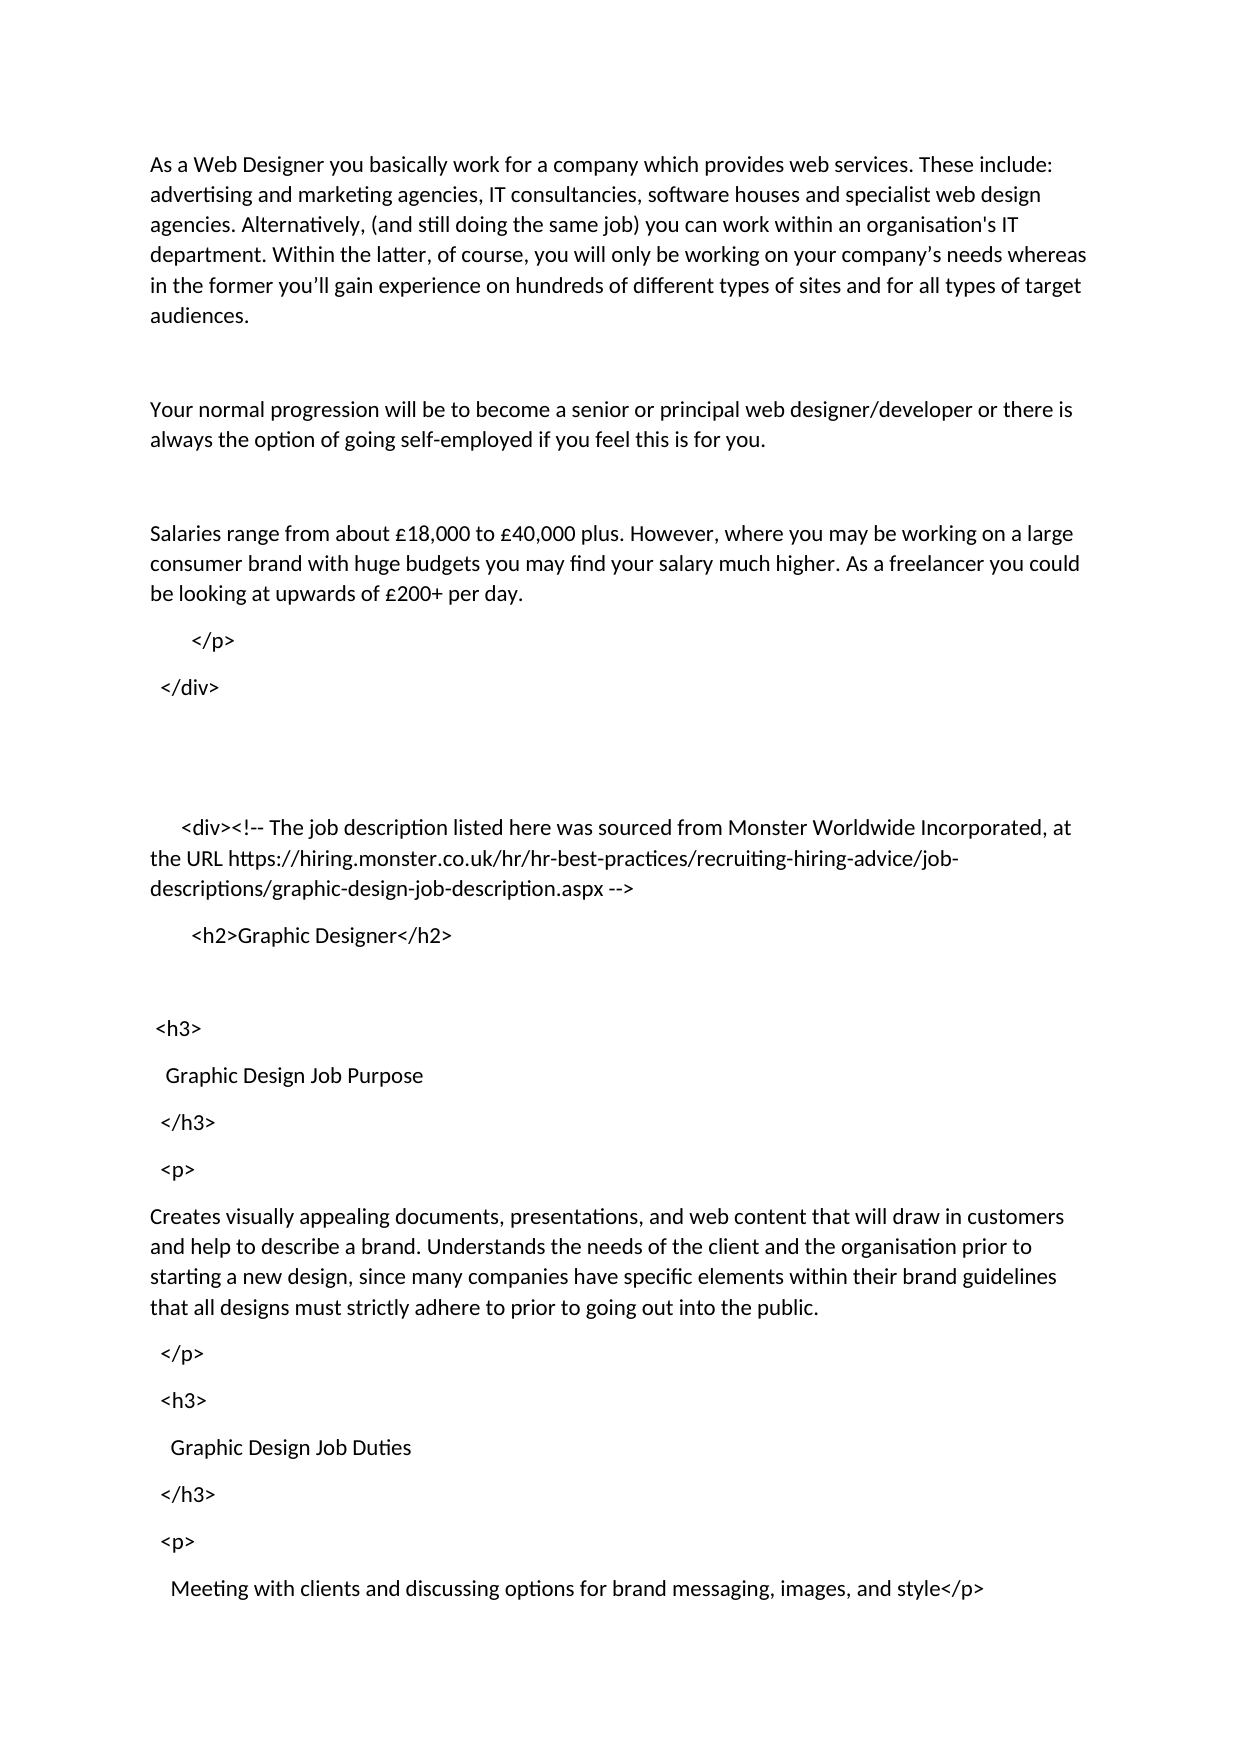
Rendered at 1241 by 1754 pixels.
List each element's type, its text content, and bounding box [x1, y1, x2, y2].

text Your normal progression will be to become a senior or principal web designer/developer or there is always the option of going self-employed if you feel this is for you. [150, 395, 1090, 453]
text </h3> [150, 1480, 1090, 1508]
text </p> [150, 1339, 1090, 1368]
text As a Web Designer you basically work for a company which provides web services. These include: advertising and marketing agencies, IT consultancies, software houses and specialist web design agencies. Alternatively, (and still doing the same job) you can work within an organisation's IT department. Within the latter, of course, you will only be working on your company’s needs whereas in the former you’ll gain experience on hundreds of different types of sites and for all types of target audiences. [150, 150, 1090, 329]
text </p> [150, 626, 1090, 654]
text <p> [150, 1527, 1090, 1555]
text </h3> [150, 1108, 1090, 1136]
text <p> [150, 1155, 1090, 1183]
text Creates visually appealing documents, presentations, and web content that will draw in customers and help to describe a brand. Understands the needs of the client and the organisation prior to starting a new design, since many companies have specific elements within their brand guidelines that all designs must strictly adhere to prior to going out into the public. [150, 1202, 1090, 1321]
text </div> [150, 673, 1090, 701]
text <h2>Graphic Designer</h2> [150, 921, 1090, 949]
text Meeting with clients and discussing options for brand messaging, images, and style</p> [150, 1574, 1090, 1602]
text <h3> [150, 1386, 1090, 1414]
text <div><!-- The job description listed here was sourced from Monster Worldwide Incorporated, at the URL https://hiring.monster.co.uk/hr/hr-best-practices/recruiting-hiring-advice/job-descriptions/graphic-design-job-description.aspx --> [150, 813, 1090, 902]
text <h3> [150, 1014, 1090, 1043]
text Graphic Design Job Purpose [150, 1061, 1090, 1089]
text Salaries range from about £18,000 to £40,000 plus. However, where you may be working on a large consumer brand with huge budgets you may find your salary much higher. As a freelancer you could be looking at upwards of £200+ per day. [150, 519, 1090, 607]
text Graphic Design Job Duties [150, 1433, 1090, 1461]
